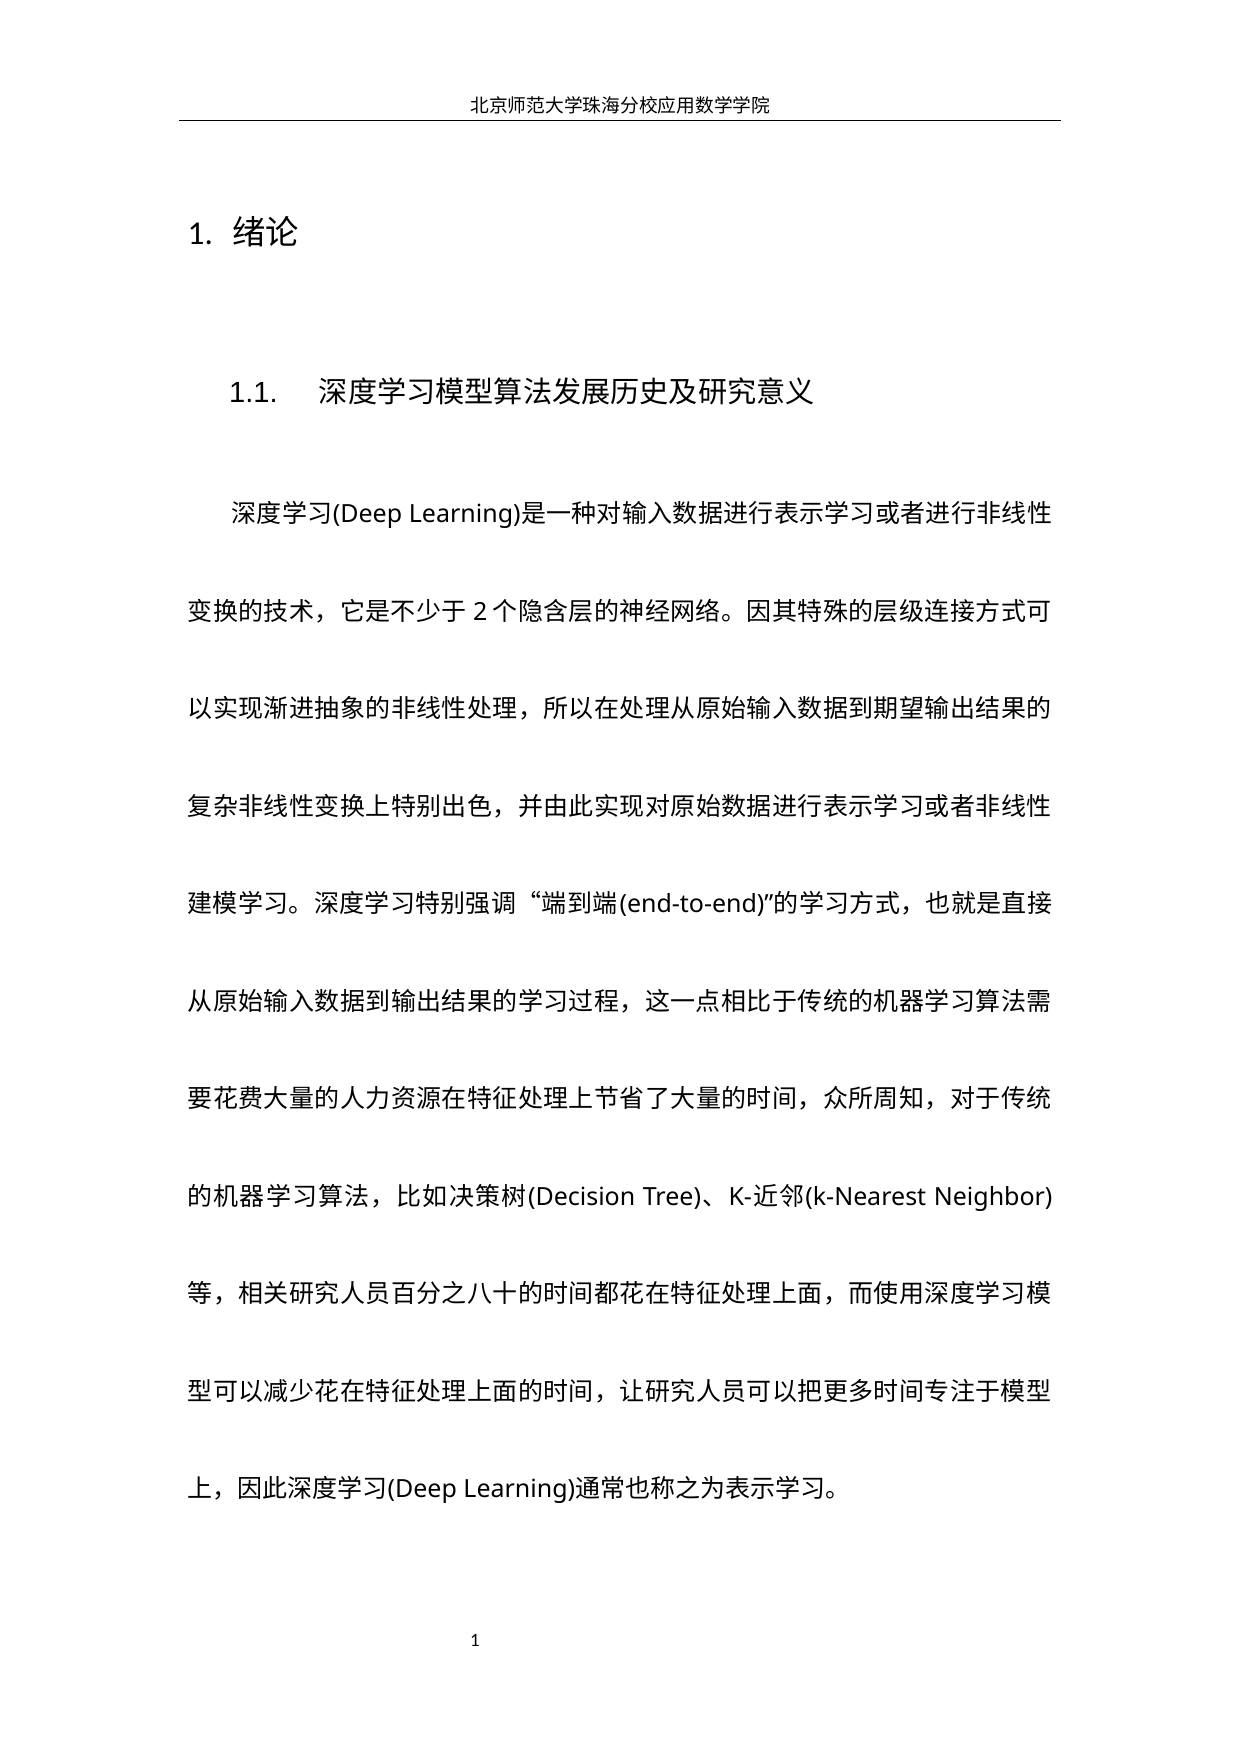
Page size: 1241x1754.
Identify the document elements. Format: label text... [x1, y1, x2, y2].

list 深度学习(Deep Learning)是一种对输入数据进行表示学习或者进行非线性变换的技术，它是不少于2个隐含层的神经网络。因其特殊的层级连接方式可以实现渐进抽象的非线性处理，所以在处理从原始输入数据到期望输出结果的复杂非线性变换上特别出色，并由此实现对原始数据进行表示学习或者非线性建模学习。深度学习特别强调“端到端(end-to-end)”的学习方式，也就是直接从原始输入数据到输出结果的学习过程，这一点相比于传统的机器学习算法需要花费大量的人力资源在特征处理上节省了大量的时间，众所周知，对于传统的机器学习算法，比如决策树(Decision Tree)、K-近邻(k-Nearest Neighbor)等，相关研究人员百分之八十的时间都花在特征处理上面，而使用深度学习模型可以减少花在特征处理上面的时间，让研究人员可以把更多时间专注于模型上，因此深度学习(Deep Learning)通常也称之为表示学习。 [187, 487, 1053, 1527]
subtitle 绪论 [187, 197, 1053, 262]
subtitle 深度学习模型算法发展历史及研究意义 [229, 364, 1053, 429]
